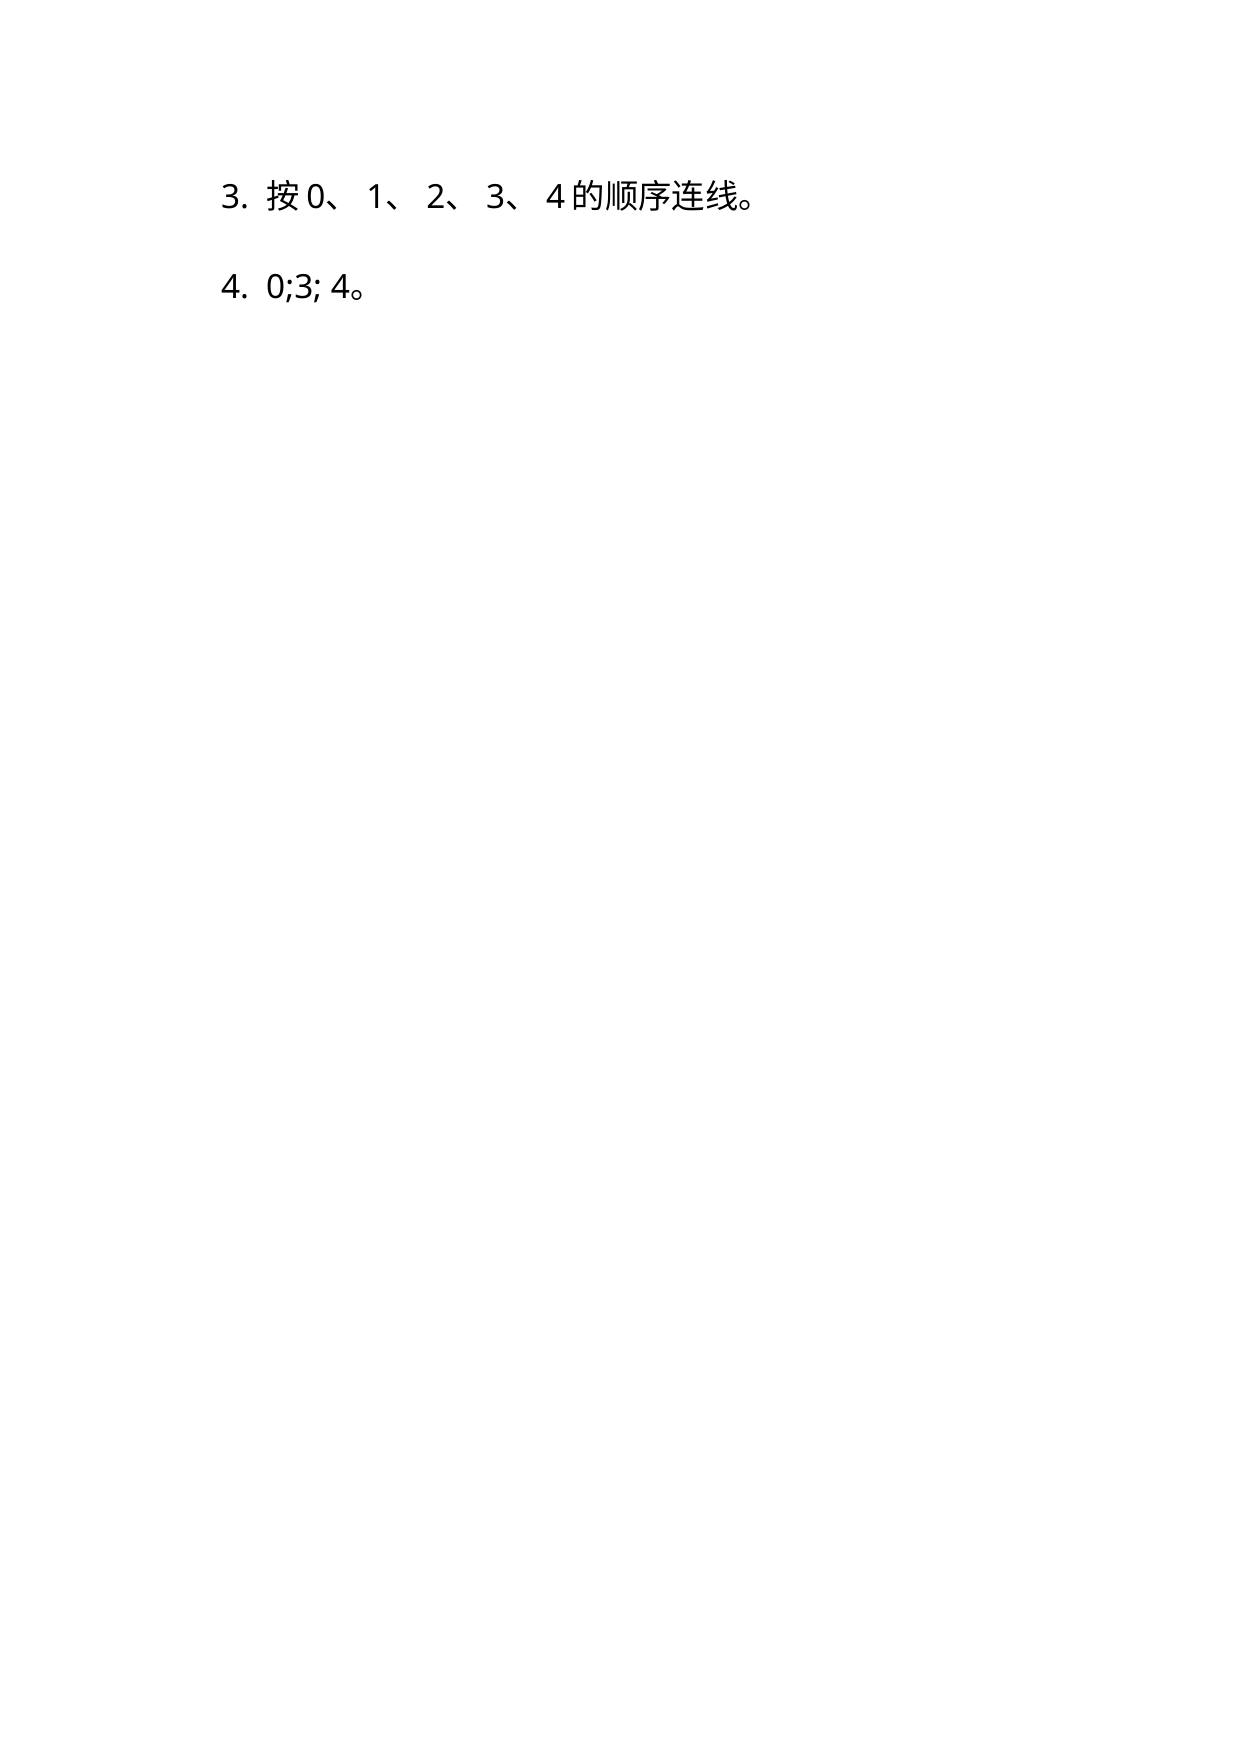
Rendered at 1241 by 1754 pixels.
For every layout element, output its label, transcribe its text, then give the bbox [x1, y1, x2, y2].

text 3. 按0、 1、 2、 3、 4的顺序连线。 [187, 162, 1053, 227]
text 4. 0;3; 4。 [187, 251, 1053, 316]
